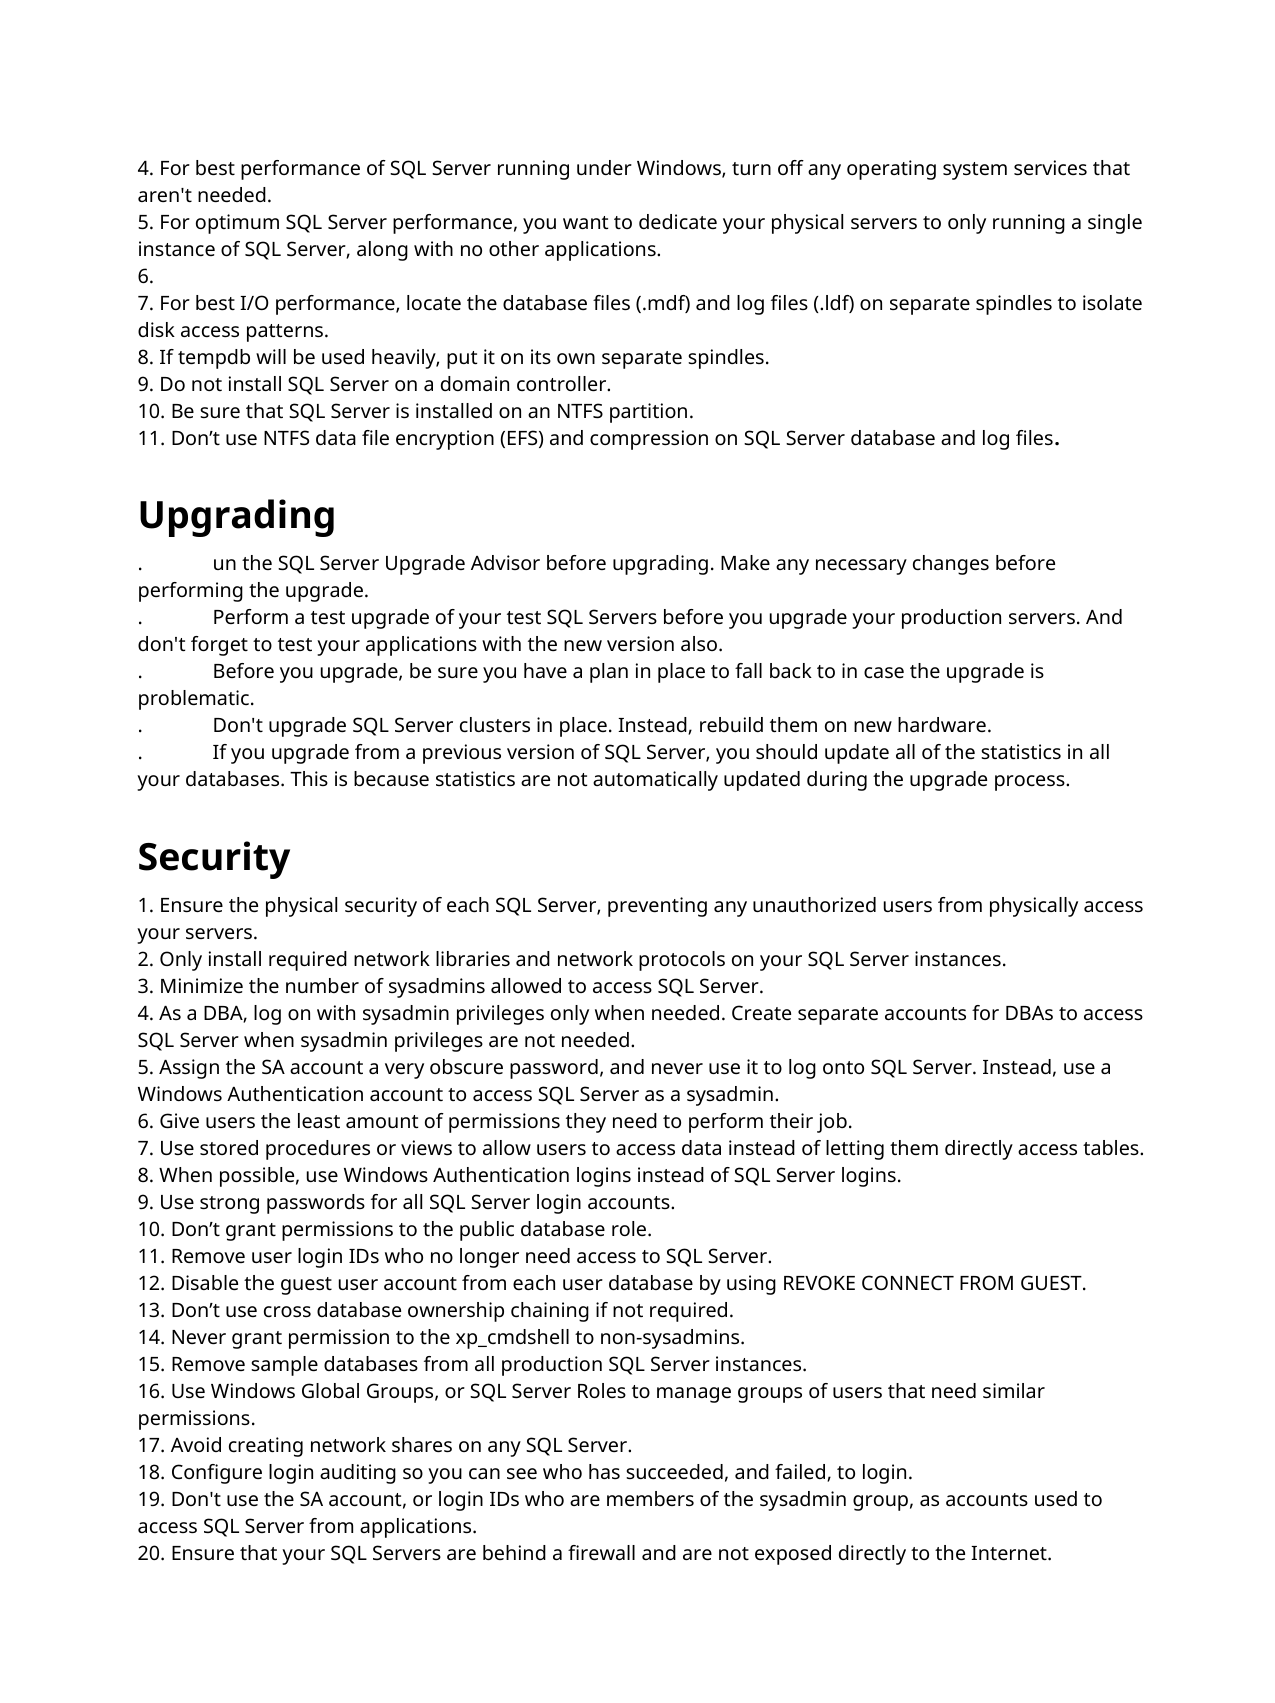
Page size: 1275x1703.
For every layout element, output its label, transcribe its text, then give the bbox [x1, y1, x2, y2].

text 2. Only install required network libraries and network protocols on your SQL Server instances. [137, 945, 1155, 972]
text 16. Use Windows Global Groups, or SQL Server Roles to manage groups of users that need similar permissions. [137, 1377, 1155, 1431]
text 10. Be sure that SQL Server is installed on an NTFS partition. [137, 397, 1155, 424]
text 8. If tempdb will be used heavily, put it on its own separate spindles. [137, 343, 1155, 370]
list If you upgrade from a previous version of SQL Server, you should update all of the statistics in all your databases. This is because statistics are not automatically updated during the upgrade process. [137, 738, 1155, 792]
list un the SQL Server Upgrade Advisor before upgrading. Make any necessary changes before performing the upgrade. [137, 550, 1155, 604]
text 18. Configure login auditing so you can see who has succeeded, and failed, to login. [137, 1458, 1155, 1485]
text 5. Assign the SA account a very obscure password, and never use it to log onto SQL Server. Instead, use a Windows Authentication account to access SQL Server as a sysadmin. [137, 1053, 1155, 1107]
text 13. Don’t use cross database ownership chaining if not required. [137, 1296, 1155, 1323]
text 7. Use stored procedures or views to allow users to access data instead of letting them directly access tables. [137, 1134, 1155, 1161]
text 11. Remove user login IDs who no longer need access to SQL Server. [137, 1242, 1155, 1269]
list Before you upgrade, be sure you have a plan in place to fall back to in case the upgrade is problematic. [137, 658, 1155, 712]
text Upgrading [137, 488, 1155, 539]
text 14. Never grant permission to the xp_cmdshell to non-sysadmins. [137, 1323, 1155, 1350]
text 8. When possible, use Windows Authentication logins instead of SQL Server logins. [137, 1161, 1155, 1188]
text 4. For best performance of SQL Server running under Windows, turn off any operating system services that aren't needed. [137, 154, 1155, 208]
list Don't upgrade SQL Server clusters in place. Instead, rebuild them on new hardware. [137, 712, 1155, 738]
text 5. For optimum SQL Server performance, you want to dedicate your physical servers to only running a single instance of SQL Server, along with no other applications. [137, 208, 1155, 262]
text 19. Don't use the SA account, or login IDs who are members of the sysadmin group, as accounts used to access SQL Server from applications. [137, 1485, 1155, 1539]
list Perform a test upgrade of your test SQL Servers before you upgrade your production servers. And don't forget to test your applications with the new version also. [137, 604, 1155, 658]
text 11. Don’t use NTFS data file encryption (EFS) and compression on SQL Server database and log files. [137, 424, 1155, 451]
text Security [137, 830, 1155, 881]
text 15. Remove sample databases from all production SQL Server instances. [137, 1350, 1155, 1377]
text 3. Minimize the number of sysadmins allowed to access SQL Server. [137, 972, 1155, 999]
text 6. Give users the least amount of permissions they need to perform their job. [137, 1107, 1155, 1134]
text 4. As a DBA, log on with sysadmin privileges only when needed. Create separate accounts for DBAs to access SQL Server when sysadmin privileges are not needed. [137, 999, 1155, 1053]
text 1. Ensure the physical security of each SQL Server, preventing any unauthorized users from physically access your servers. [137, 891, 1155, 945]
text 10. Don’t grant permissions to the public database role. [137, 1215, 1155, 1242]
text 9. Use strong passwords for all SQL Server login accounts. [137, 1188, 1155, 1215]
text 12. Disable the guest user account from each user database by using REVOKE CONNECT FROM GUEST. [137, 1269, 1155, 1296]
text 6. [137, 262, 1155, 289]
text 7. For best I/O performance, locate the database files (.mdf) and log files (.ldf) on separate spindles to isolate disk access patterns. [137, 289, 1155, 343]
text 20. Ensure that your SQL Servers are behind a firewall and are not exposed directly to the Internet. [137, 1539, 1155, 1566]
text 9. Do not install SQL Server on a domain controller. [137, 370, 1155, 397]
text 17. Avoid creating network shares on any SQL Server. [137, 1431, 1155, 1458]
